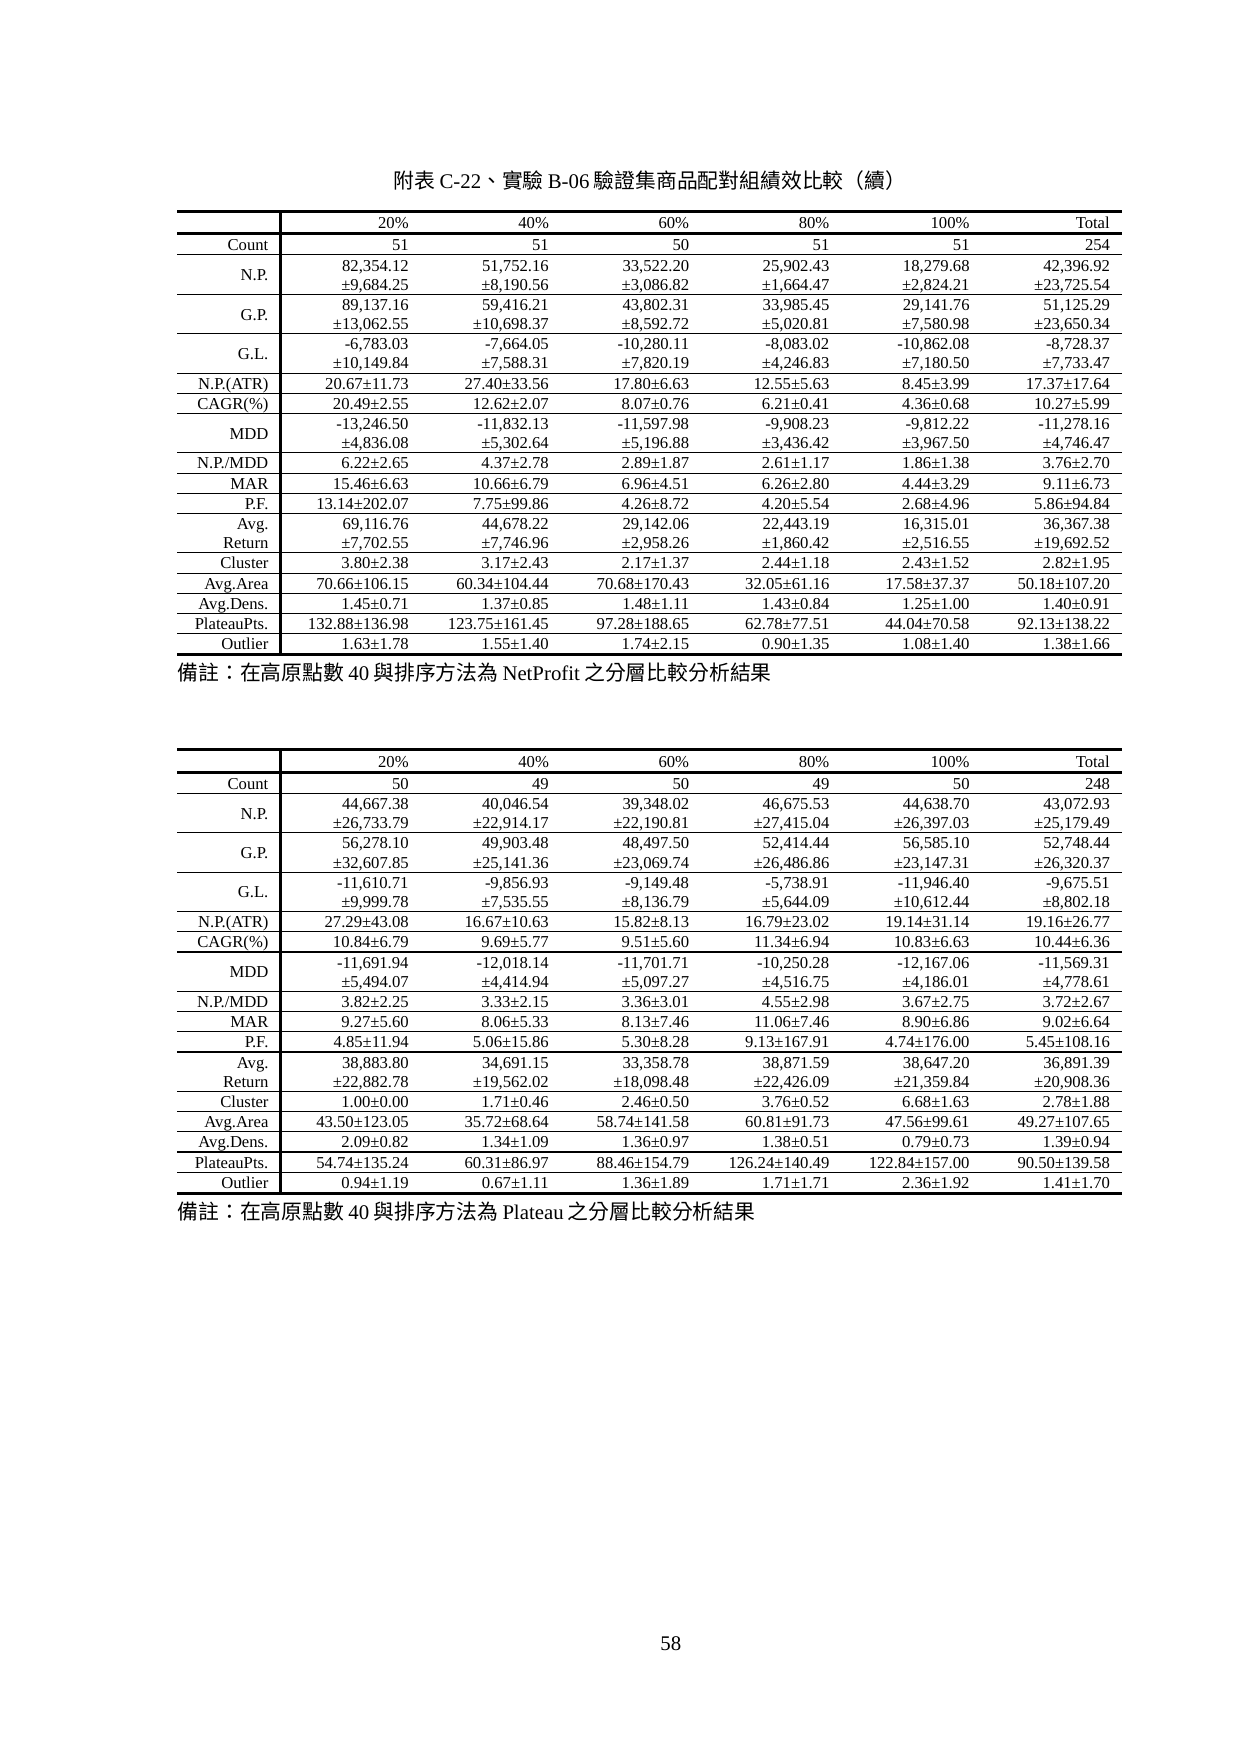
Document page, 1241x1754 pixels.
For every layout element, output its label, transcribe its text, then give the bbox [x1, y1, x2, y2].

text 備註：在高原點數40與排序方法為Plateau之分層比較分析結果 [177, 1195, 1122, 1225]
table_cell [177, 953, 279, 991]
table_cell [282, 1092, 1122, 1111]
text 備註：在高原點數40與排序方法為NetProfit之分層比較分析結果 [177, 656, 1122, 687]
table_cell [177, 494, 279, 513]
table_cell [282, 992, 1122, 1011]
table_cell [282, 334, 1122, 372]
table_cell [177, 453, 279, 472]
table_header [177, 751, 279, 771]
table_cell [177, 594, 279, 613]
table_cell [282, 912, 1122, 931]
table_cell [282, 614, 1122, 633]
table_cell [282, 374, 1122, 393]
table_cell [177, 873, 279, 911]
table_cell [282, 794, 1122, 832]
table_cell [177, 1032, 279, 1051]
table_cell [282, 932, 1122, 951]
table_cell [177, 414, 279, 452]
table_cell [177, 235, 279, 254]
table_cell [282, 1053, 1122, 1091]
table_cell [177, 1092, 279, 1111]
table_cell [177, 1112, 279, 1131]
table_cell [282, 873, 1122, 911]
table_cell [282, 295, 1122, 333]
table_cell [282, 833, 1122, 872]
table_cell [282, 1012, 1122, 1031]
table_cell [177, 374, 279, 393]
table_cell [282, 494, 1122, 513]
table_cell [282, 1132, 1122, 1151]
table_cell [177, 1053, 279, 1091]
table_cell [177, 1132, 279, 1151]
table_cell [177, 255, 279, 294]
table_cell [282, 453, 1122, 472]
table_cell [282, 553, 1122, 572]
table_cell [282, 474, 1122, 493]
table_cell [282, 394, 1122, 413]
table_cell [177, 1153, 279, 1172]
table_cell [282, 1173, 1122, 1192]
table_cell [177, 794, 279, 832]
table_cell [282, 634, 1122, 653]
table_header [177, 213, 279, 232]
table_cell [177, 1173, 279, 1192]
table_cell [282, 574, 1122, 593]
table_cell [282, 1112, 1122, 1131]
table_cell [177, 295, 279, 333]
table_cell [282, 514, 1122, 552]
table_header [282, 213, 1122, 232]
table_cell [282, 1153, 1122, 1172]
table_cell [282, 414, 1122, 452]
text 附表C-22、實驗B-06驗證集商品配對組績效比較（續） [177, 164, 1122, 195]
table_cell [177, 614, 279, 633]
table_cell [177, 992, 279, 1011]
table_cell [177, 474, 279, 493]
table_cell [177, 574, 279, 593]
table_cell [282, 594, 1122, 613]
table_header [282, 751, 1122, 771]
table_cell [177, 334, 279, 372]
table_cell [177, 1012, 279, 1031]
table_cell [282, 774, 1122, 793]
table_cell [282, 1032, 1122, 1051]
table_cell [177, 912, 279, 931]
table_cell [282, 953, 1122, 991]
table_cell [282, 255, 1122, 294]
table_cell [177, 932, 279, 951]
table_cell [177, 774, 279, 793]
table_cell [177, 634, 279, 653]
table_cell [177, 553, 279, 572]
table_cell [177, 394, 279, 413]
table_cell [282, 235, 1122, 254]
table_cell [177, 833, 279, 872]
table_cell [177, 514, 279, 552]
